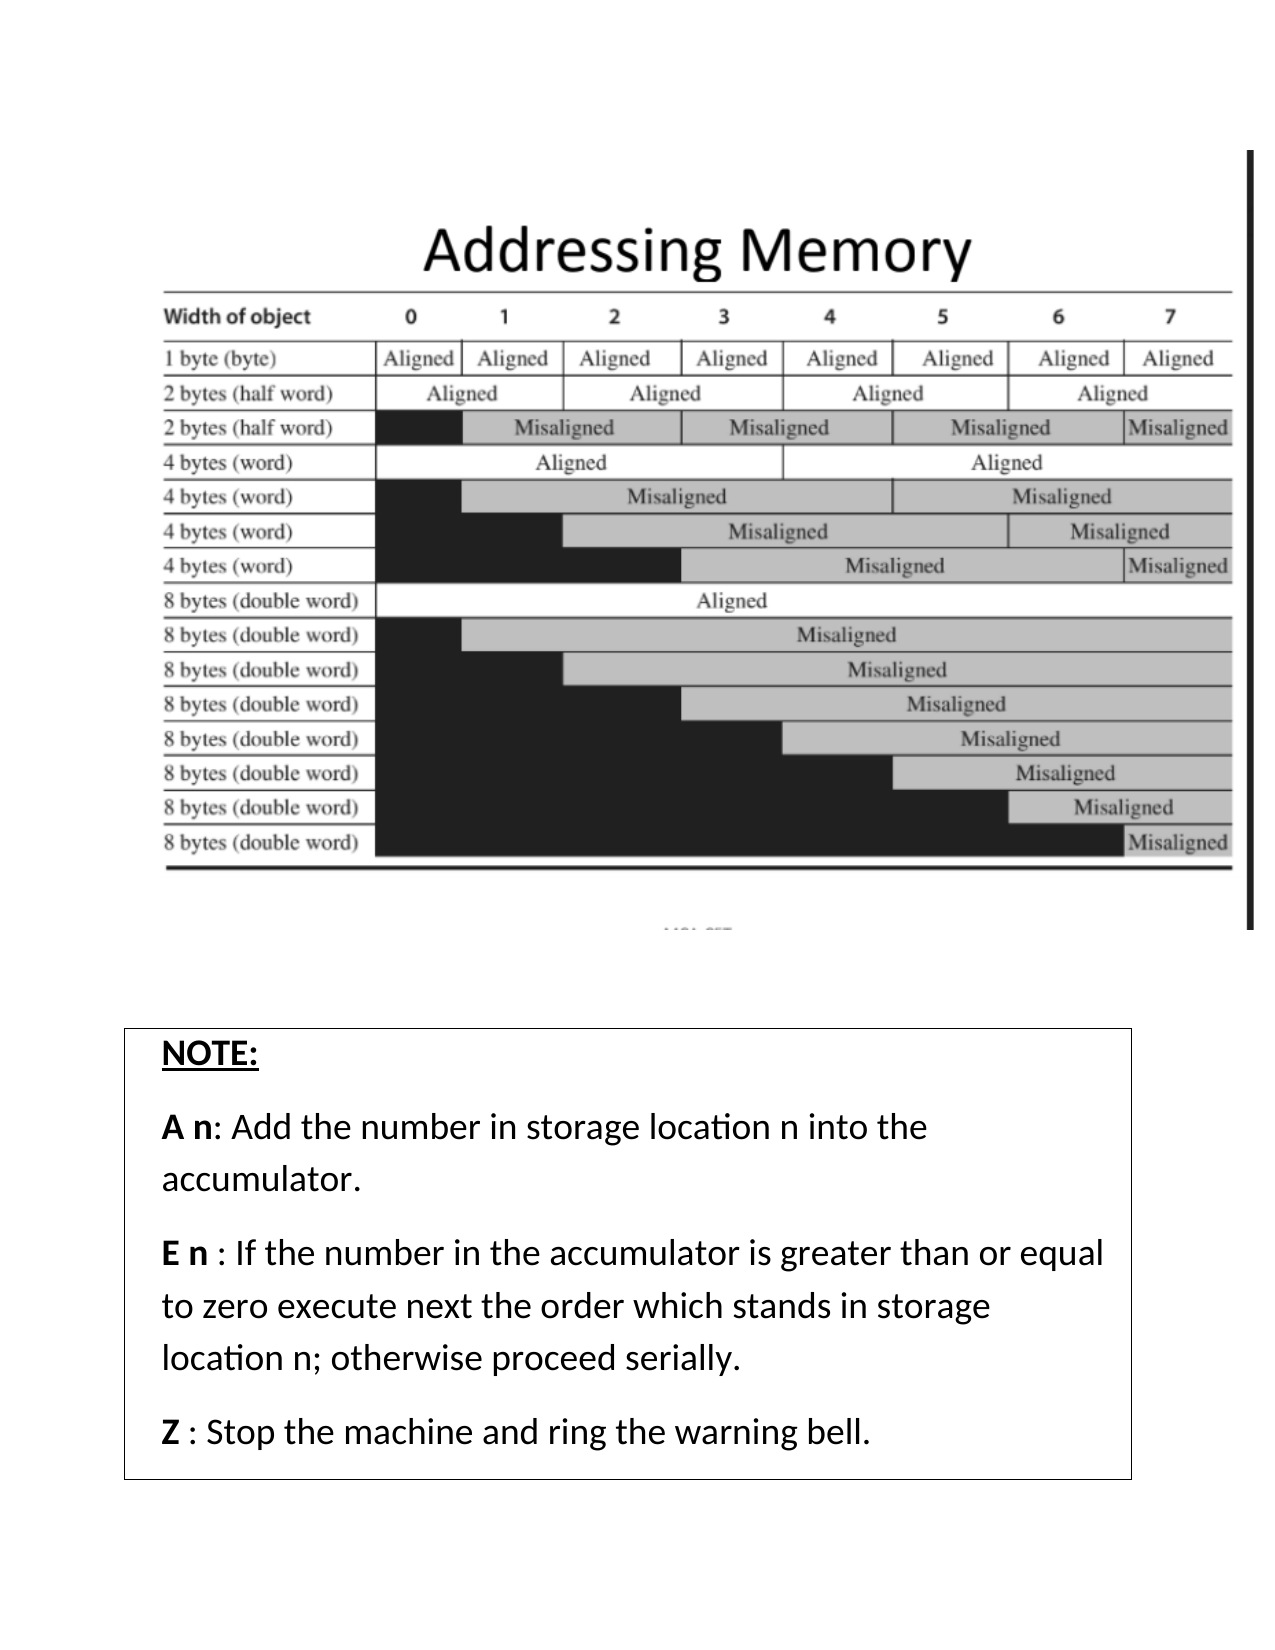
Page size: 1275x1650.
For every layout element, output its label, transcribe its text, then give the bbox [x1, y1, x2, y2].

table_header NOTE: A n: Add the number in storage location n into the accumulator. E n : If the number in the accumulator is greater than or equal to zero execute next the order which stands in storage location n; otherwise proceed serially. Z : Stop the machine and ring the warning bell. [125, 1029, 1131, 1478]
picture [150, 150, 1254, 930]
